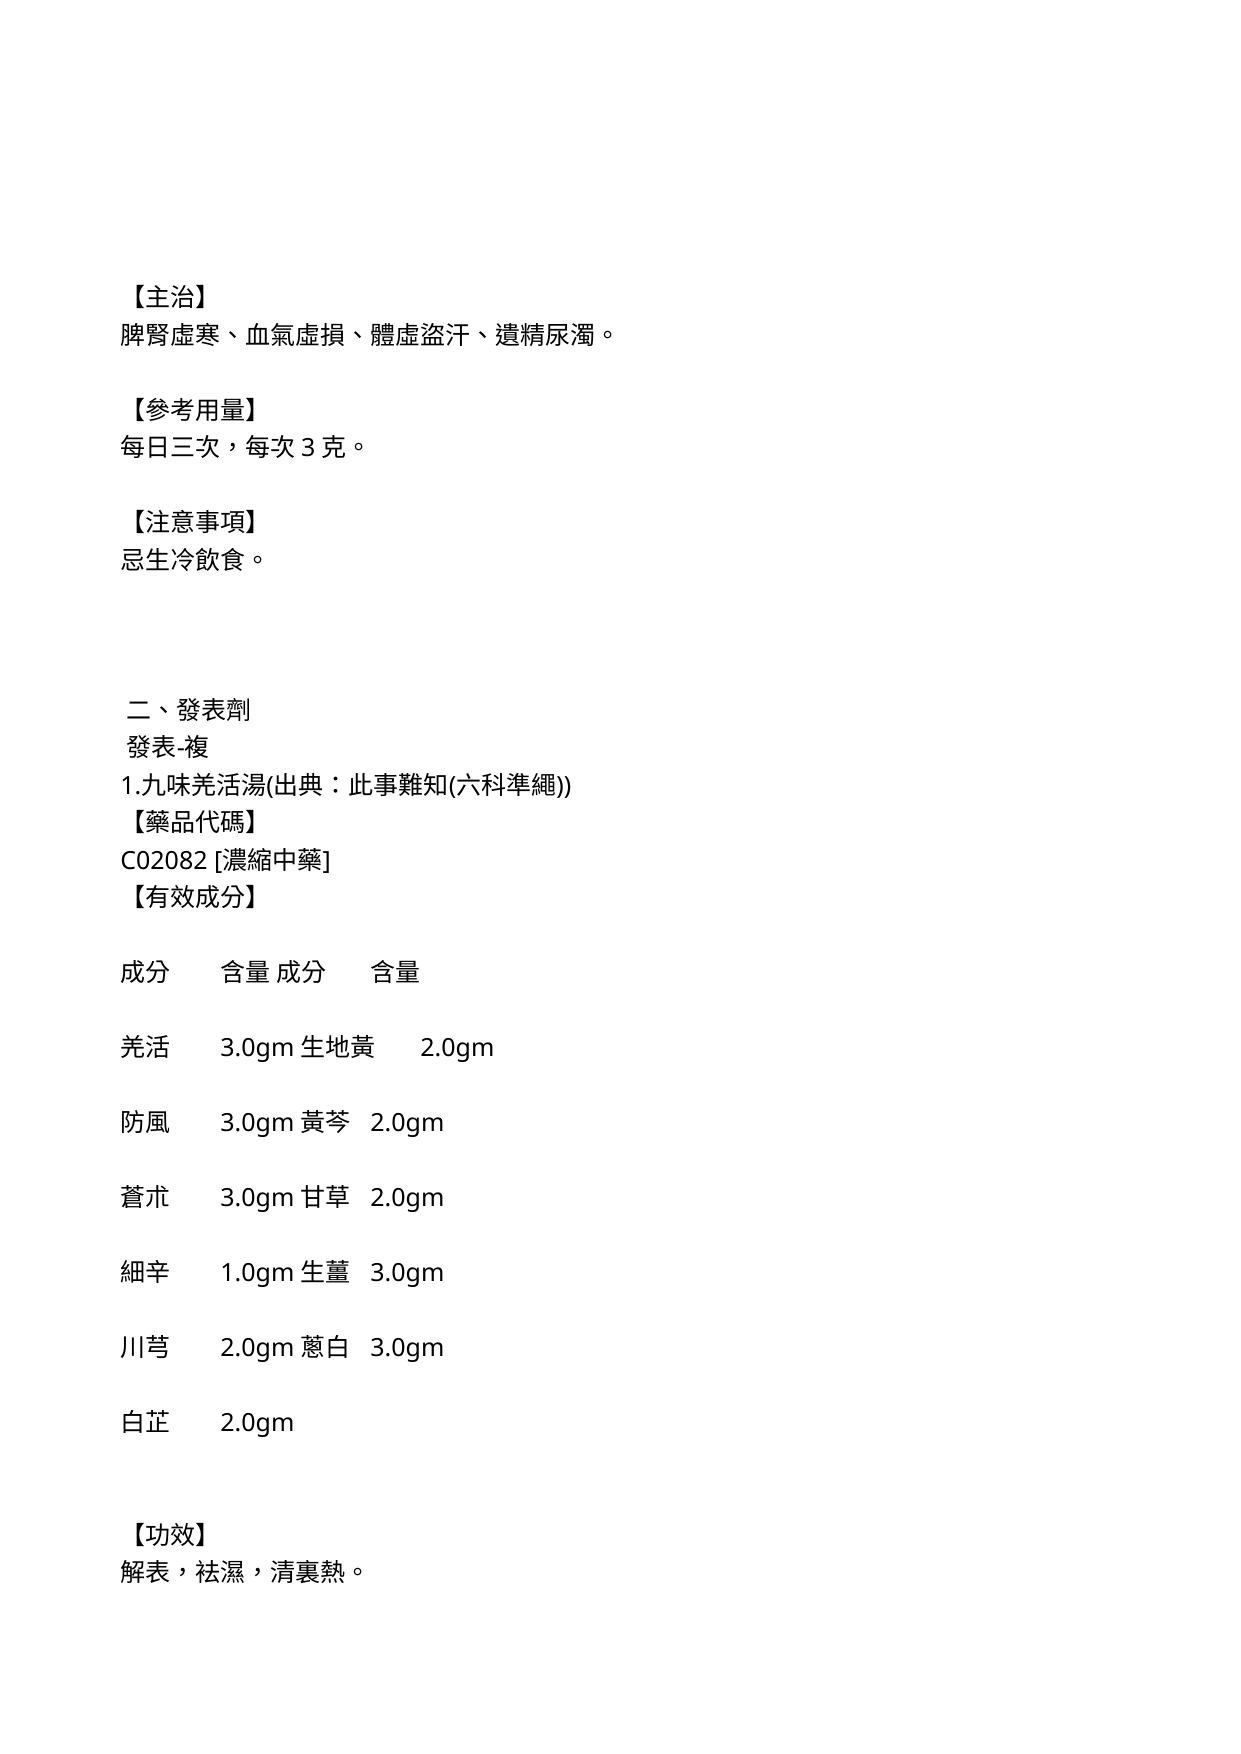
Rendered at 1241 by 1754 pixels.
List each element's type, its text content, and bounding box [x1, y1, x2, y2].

text 【注意事項】 [120, 502, 1120, 539]
text 川芎 2.0gm 蔥白 3.0gm [120, 1327, 1120, 1364]
text 【功效】 [120, 1514, 1120, 1552]
text 羌活 3.0gm 生地黃 2.0gm [120, 1027, 1120, 1064]
text 1.九味羌活湯(出典：此事難知(六科準繩)) [120, 764, 1120, 802]
text 【主治】 [120, 277, 1120, 314]
text C02082 [濃縮中藥] [120, 839, 1120, 877]
text 成分 含量 成分 含量 [120, 952, 1120, 989]
text 防風 3.0gm 黃芩 2.0gm [120, 1102, 1120, 1139]
text 脾腎虛寒、血氣虛損、體虛盜汗、遺精尿濁。 [120, 314, 1120, 352]
text 發表-複 [120, 727, 1120, 764]
text 【藥品代碼】 [120, 802, 1120, 839]
text 蒼朮 3.0gm 甘草 2.0gm [120, 1177, 1120, 1214]
text 每日三次，每次 3 克。 [120, 427, 1120, 464]
text 白芷 2.0gm [120, 1402, 1120, 1439]
text 細辛 1.0gm 生薑 3.0gm [120, 1252, 1120, 1289]
text 解表，袪濕，清裏熱。 [120, 1552, 1120, 1589]
text 忌生冷飲食。 [120, 539, 1120, 577]
text 二、發表劑 [120, 689, 1120, 727]
text 【有效成分】 [120, 877, 1120, 914]
text 【參考用量】 [120, 389, 1120, 427]
